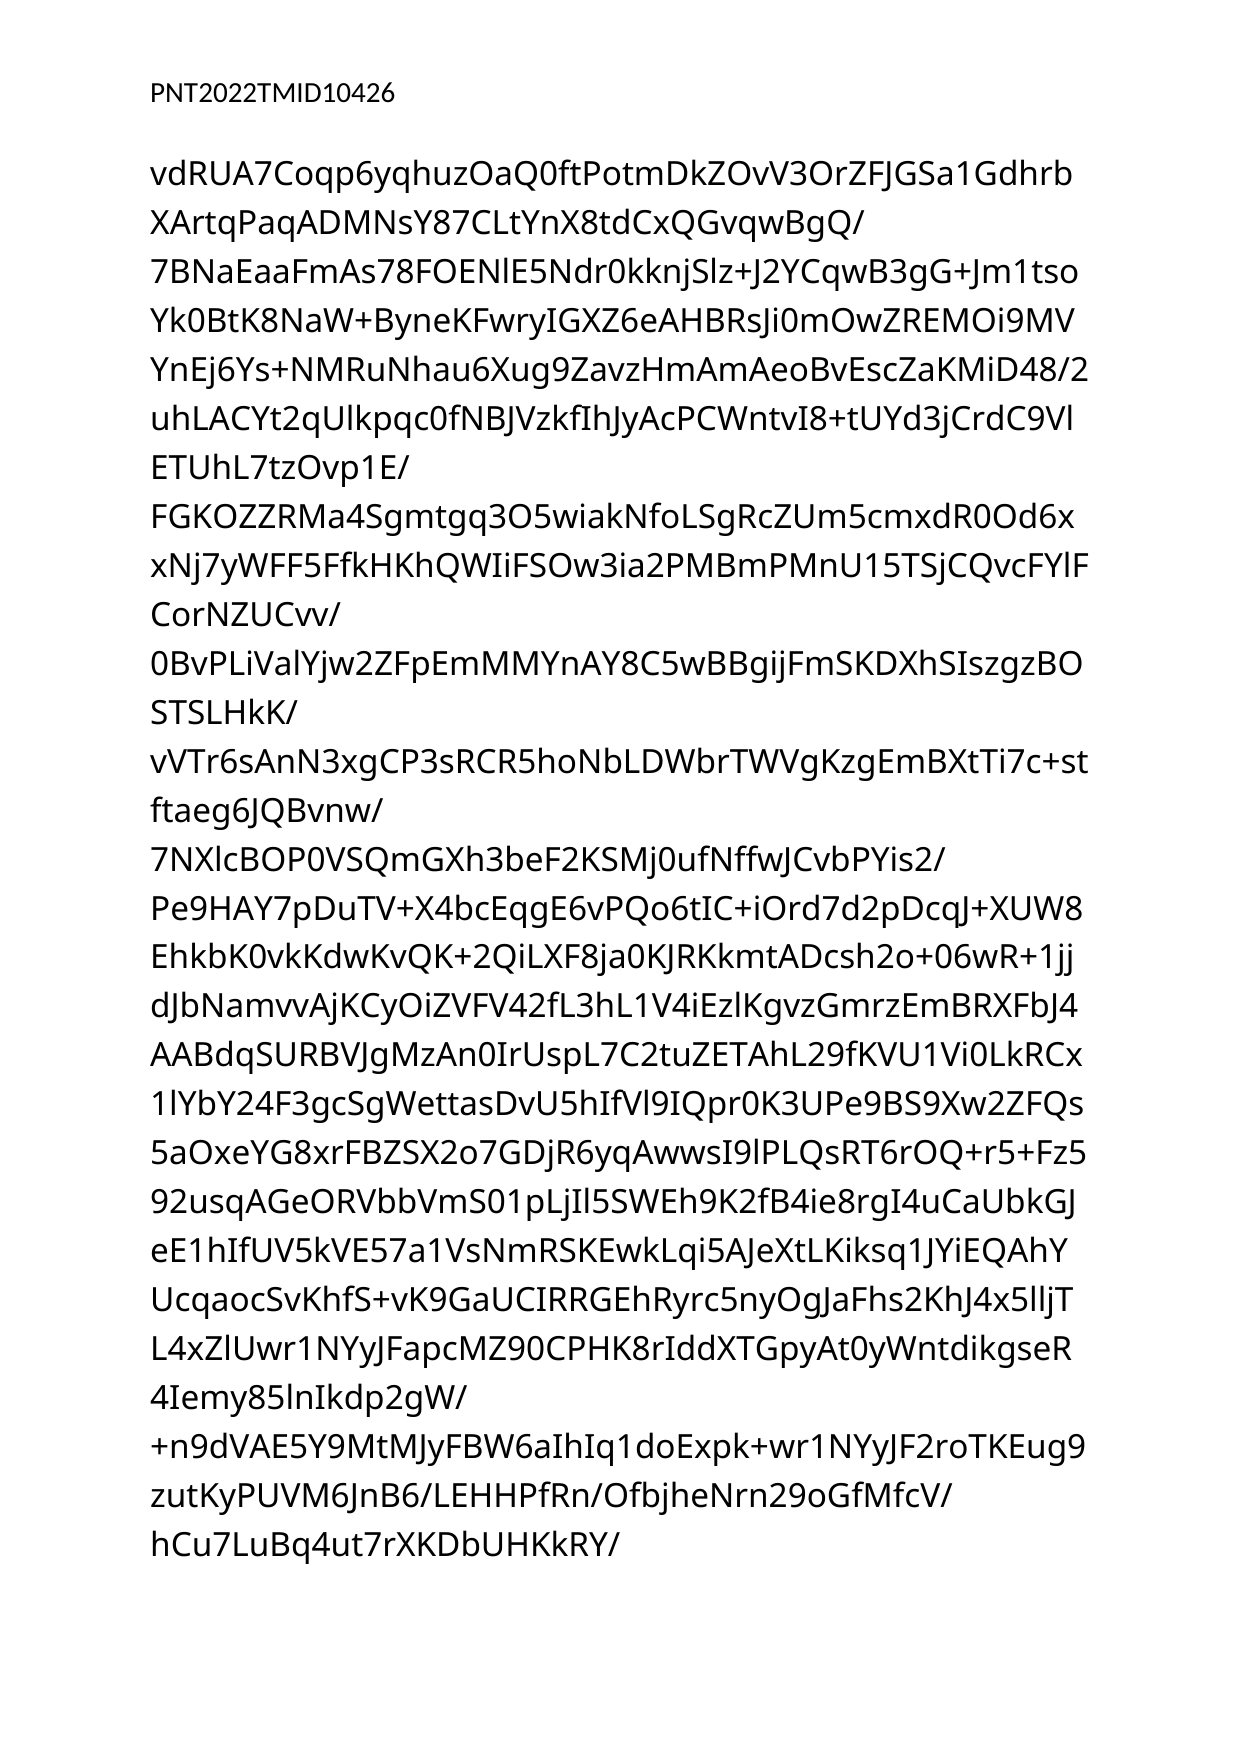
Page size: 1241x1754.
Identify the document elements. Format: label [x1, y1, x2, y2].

text [150, 150, 1090, 1566]
